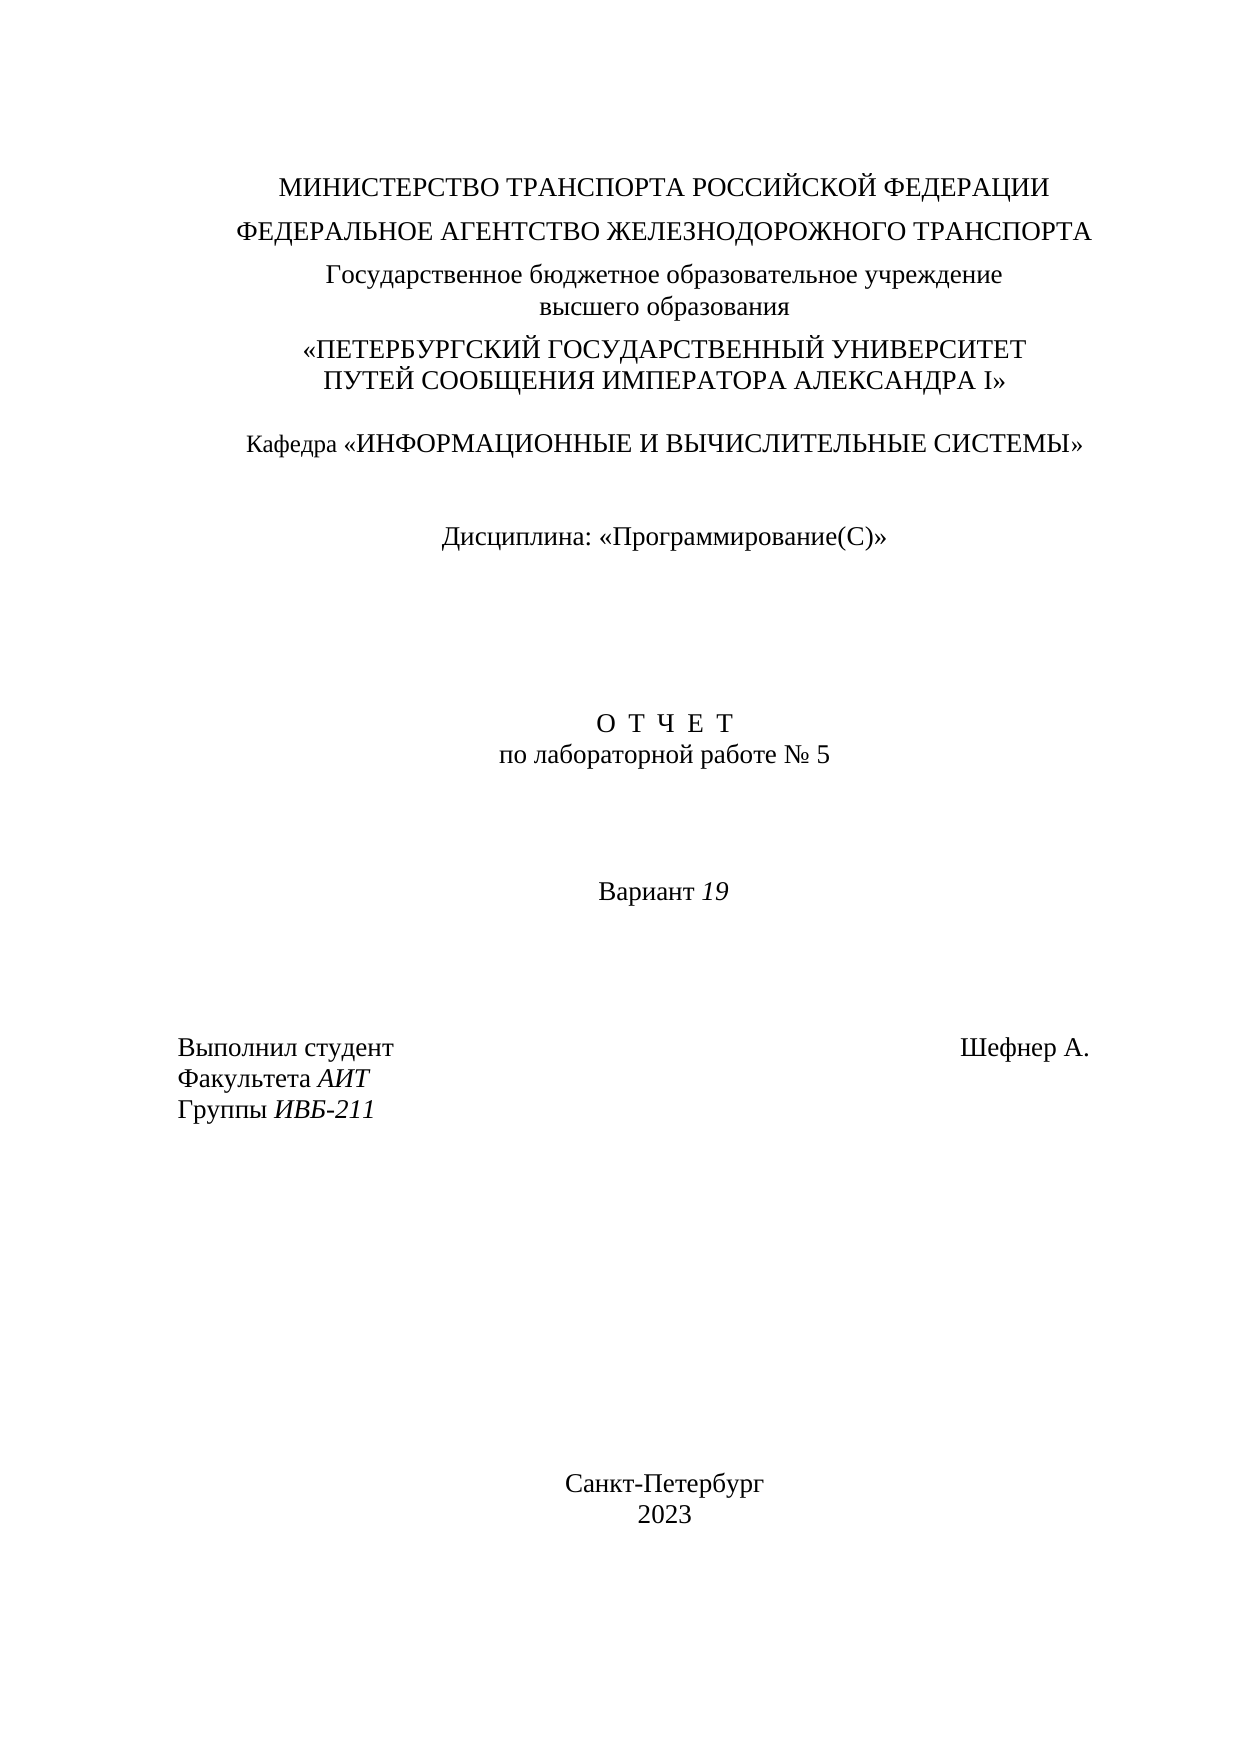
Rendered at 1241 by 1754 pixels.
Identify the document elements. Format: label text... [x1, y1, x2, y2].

text Группы ИВБ-211 [177, 1093, 1152, 1124]
text ФЕДЕРАЛЬНОЕ АГЕНТСТВО ЖЕЛЕЗНОДОРОЖНОГО ТРАНСПОРТА [177, 215, 1152, 246]
text Выполнил студент Шефнер А. [177, 1031, 1152, 1062]
text Факультета АИТ [177, 1062, 1152, 1093]
text ОТЧЕТ [177, 707, 1152, 738]
text Вариант 19 [177, 875, 1152, 906]
text высшего образования [177, 289, 1152, 321]
text Кафедра «ИНФОРМАЦИОННЫЕ И ВЫЧИСЛИТЕЛЬНЫЕ СИСТЕМЫ» [177, 427, 1152, 458]
text Государственное бюджетное образовательное учреждение [177, 258, 1152, 289]
text ПУТЕЙ СООБЩЕНИЯ ИМПЕРАТОРА АЛЕКСАНДРА I» [177, 364, 1152, 396]
text «ПЕТЕРБУРГСКИЙ ГОСУДАРСТВЕННЫЙ УНИВЕРСИТЕТ [177, 333, 1152, 364]
text МИНИСТЕРСТВО ТРАНСПОРТА РОССИЙСКОЙ ФЕДЕРАЦИИ [177, 171, 1152, 202]
text по лабораторной работе № 5 [177, 738, 1152, 769]
text Санкт-Петербург [177, 1467, 1152, 1498]
text Дисциплина: «Программирование(C)» [177, 520, 1152, 551]
text 2023 [177, 1498, 1152, 1529]
